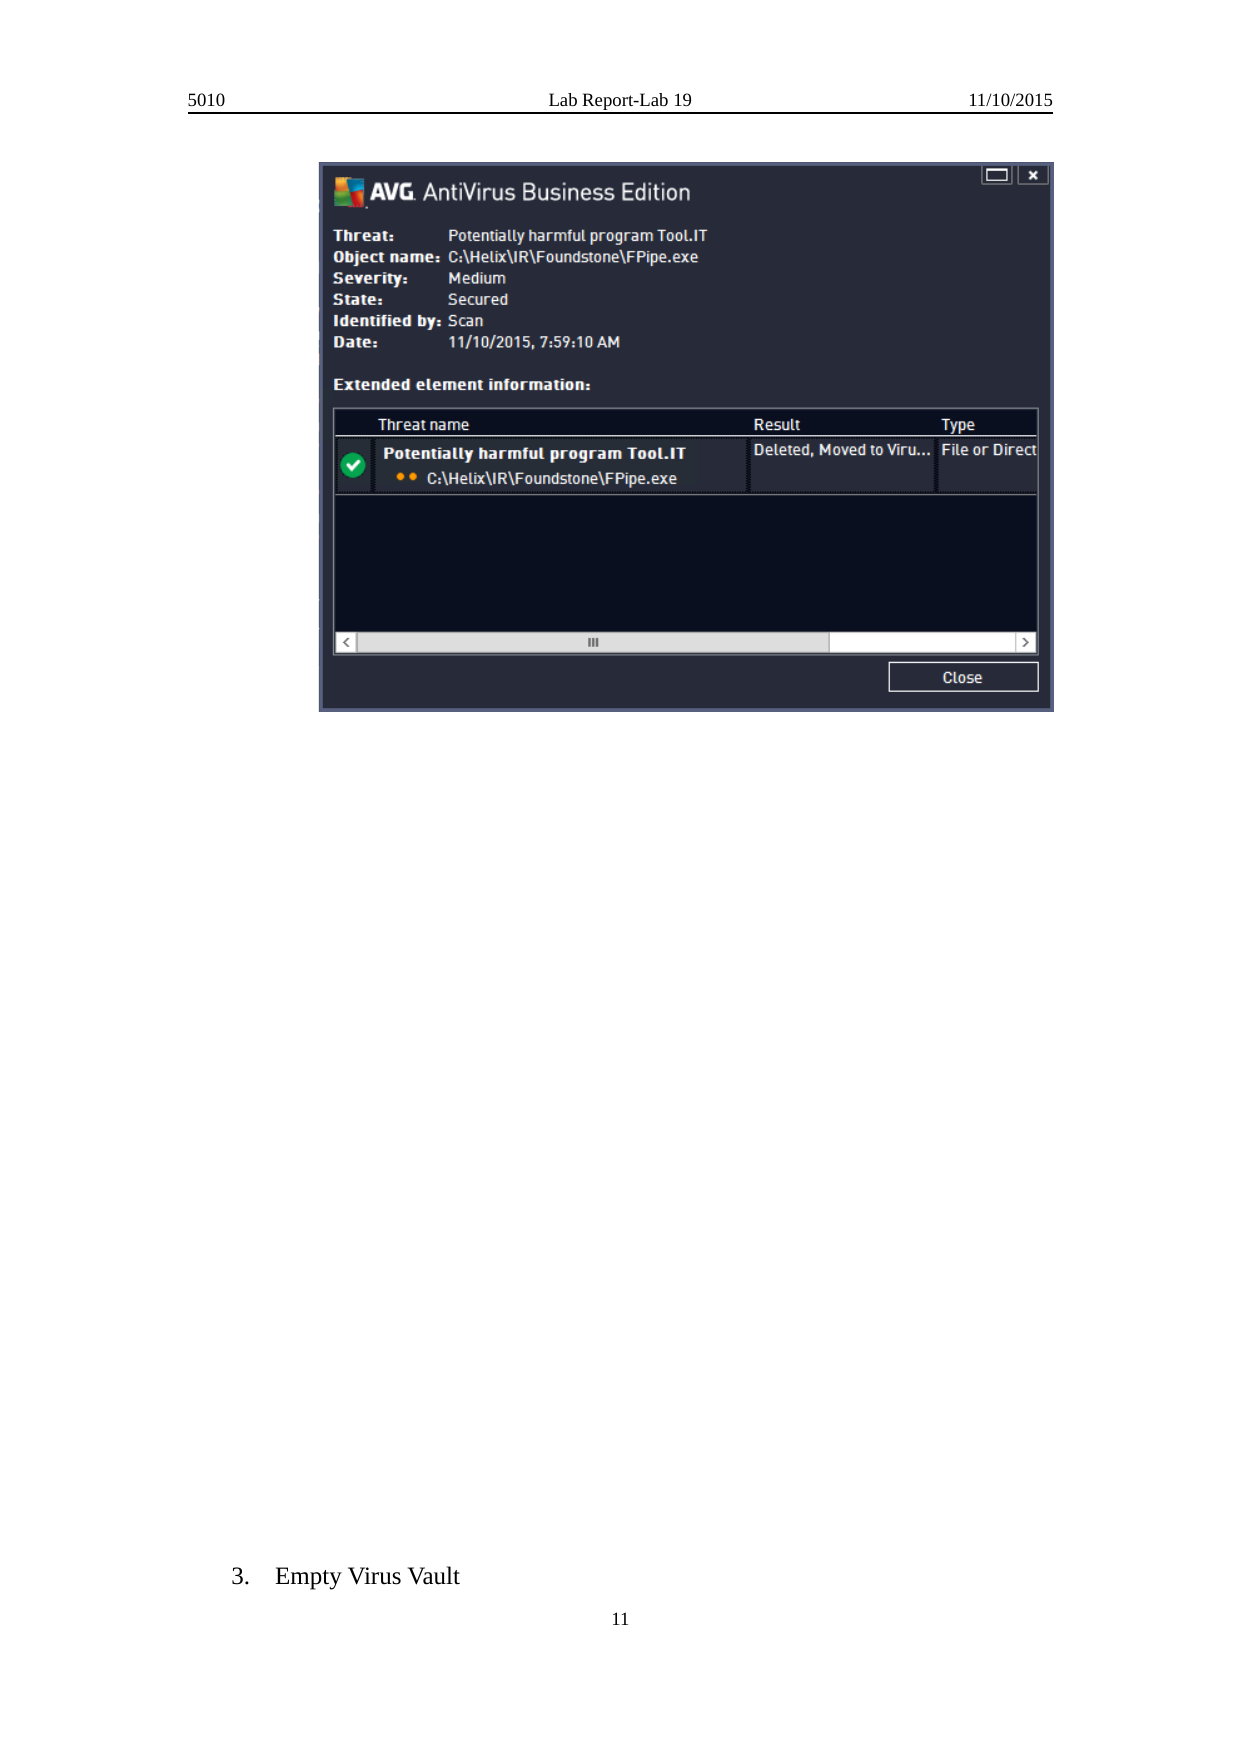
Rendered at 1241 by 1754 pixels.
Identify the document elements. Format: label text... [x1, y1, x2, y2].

picture [318, 162, 1054, 712]
list Empty Virus Vault [231, 1559, 1053, 1592]
